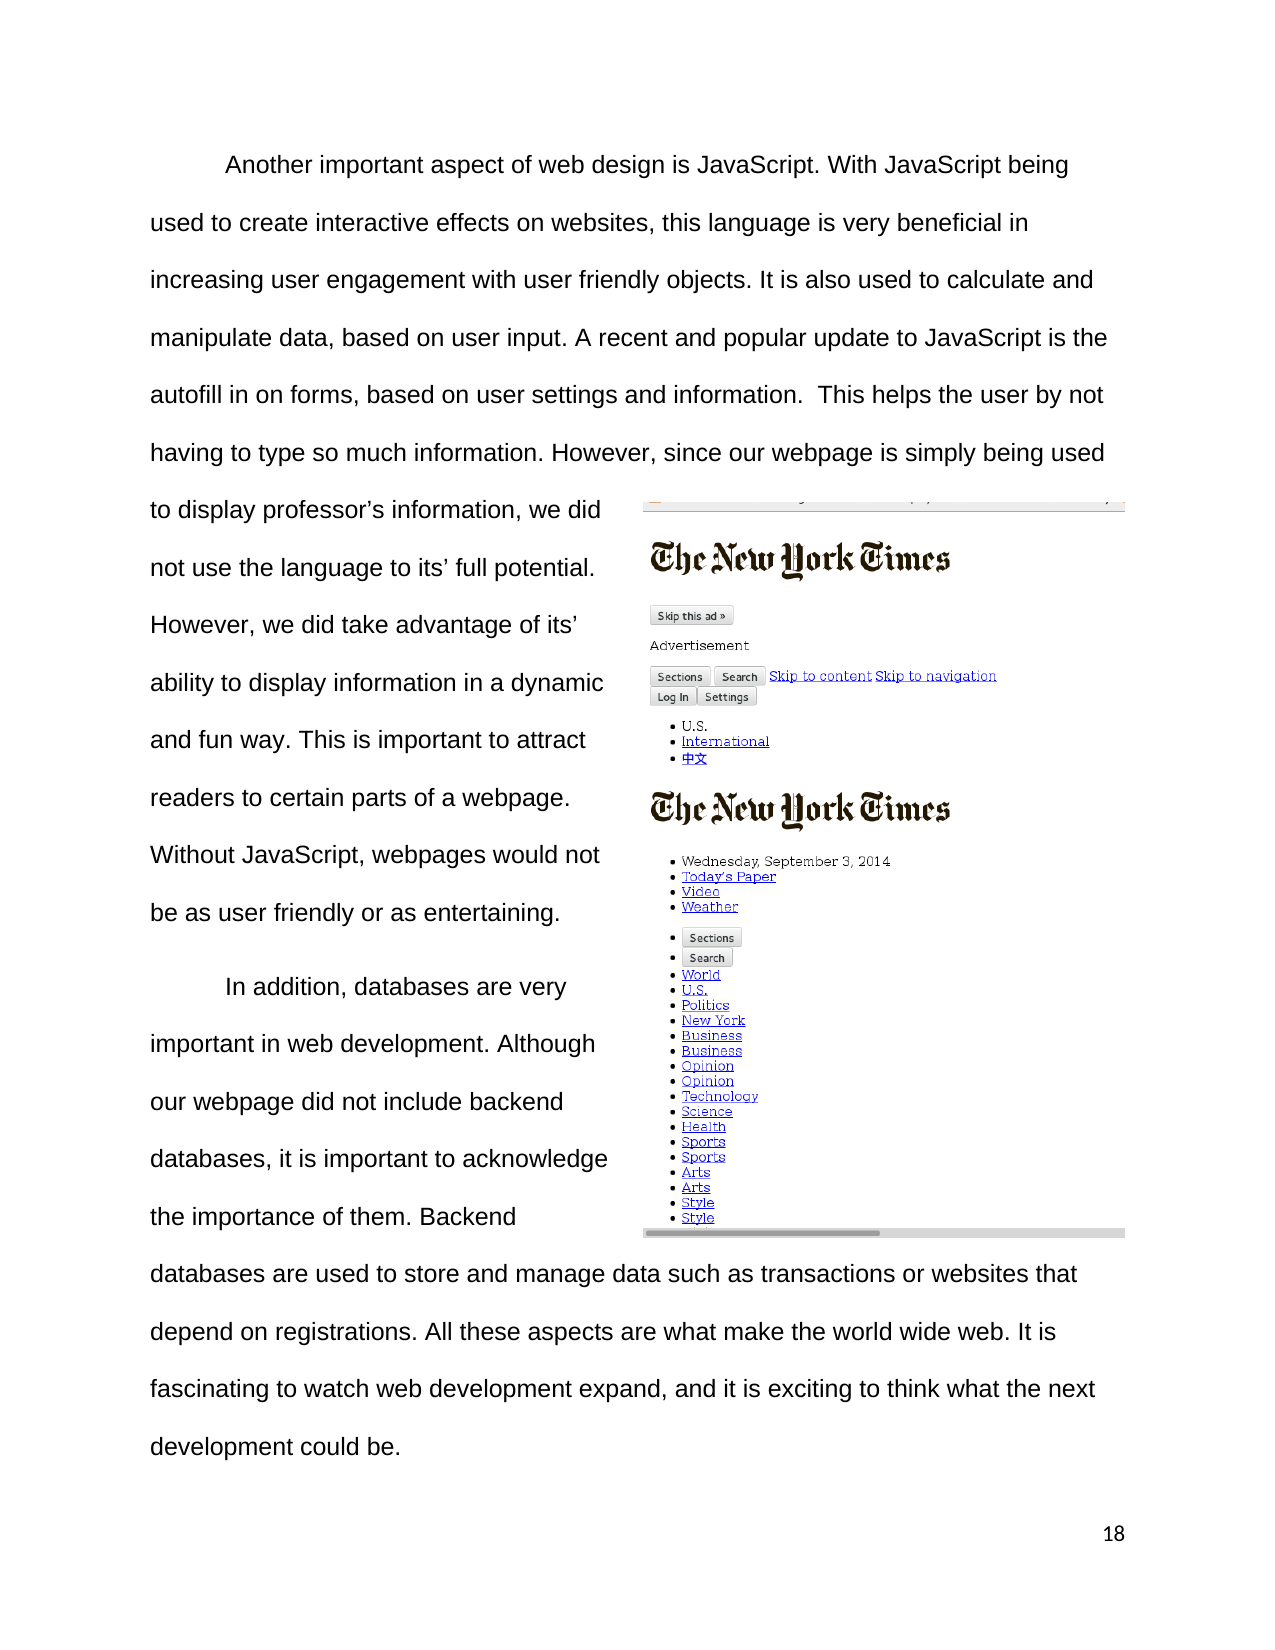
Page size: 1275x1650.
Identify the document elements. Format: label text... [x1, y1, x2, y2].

picture [643, 502, 1125, 1238]
text Another important aspect of web design is JavaScript. With JavaScript being used to create interactive effects on websites, this language is very beneficial in increasing user engagement with user friendly objects. It is also used to calculate and manipulate data, based on user input. A recent and popular update to JavaScript is the autofill in on forms, based on user settings and information. This helps the user by not having to type so much information. However, since our webpage is simply being used to display professor’s information, we did not use the language to its’ full potential. However, we did take advantage of its’ ability to display information in a dynamic and fun way. This is important to attract readers to certain parts of a webpage. Without JavaScript, webpages would not be as user friendly or as entertaining. [150, 150, 1125, 926]
text In addition, databases are very important in web development. Although our webpage did not include backend databases, it is important to acknowledge the importance of them. Backend databases are used to store and manage data such as transactions or websites that depend on registrations. All these aspects are what make the world wide web. It is fascinating to watch web development expand, and it is exciting to think what the next development could be. [150, 972, 1125, 1460]
